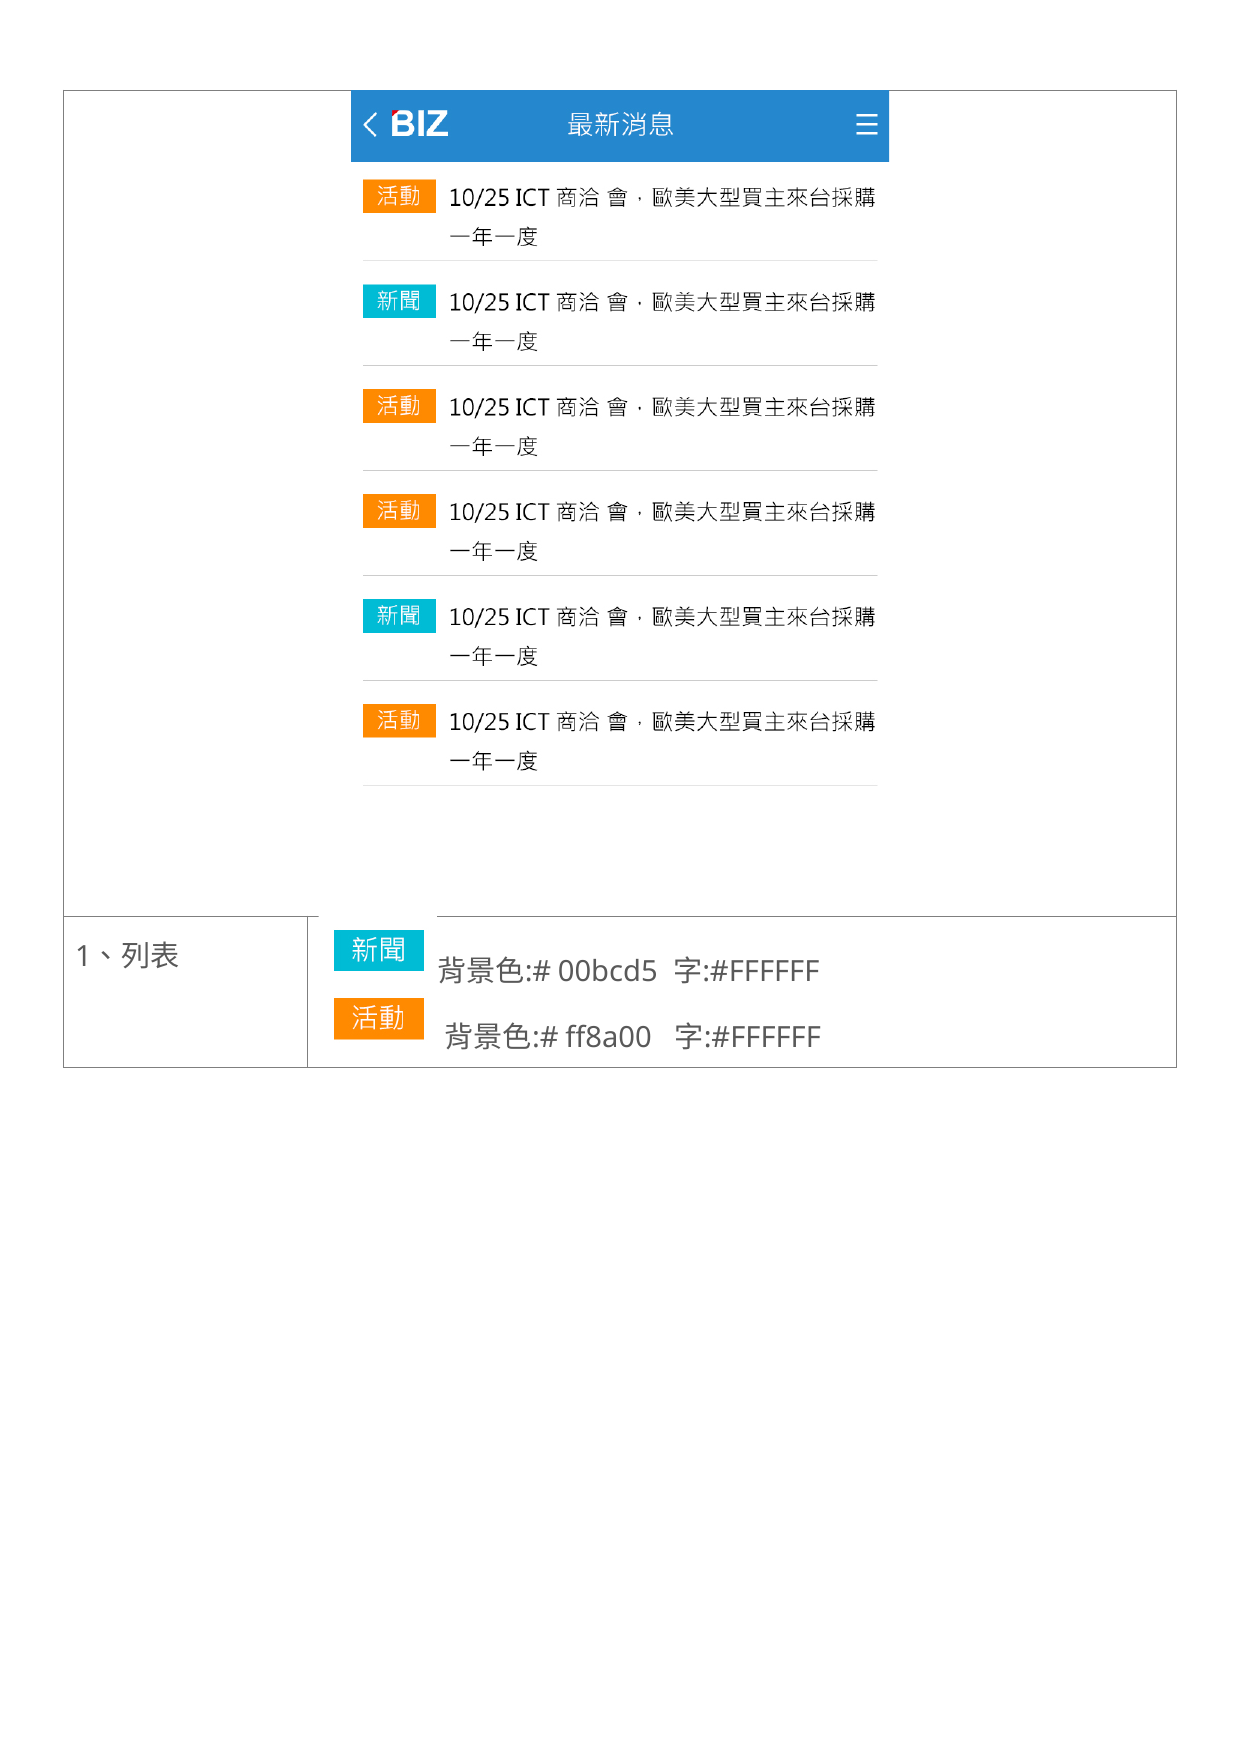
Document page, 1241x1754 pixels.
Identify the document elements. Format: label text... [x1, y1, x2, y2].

table_cell 背景色:# 00bcd5 字:#FFFFFF 背景色:# ff8a00 字:#FFFFFF [308, 917, 1176, 1067]
picture [318, 991, 437, 1048]
table_cell [64, 91, 1176, 916]
picture [351, 90, 890, 899]
picture [318, 916, 437, 982]
table_cell 1、列表 [64, 917, 307, 1067]
